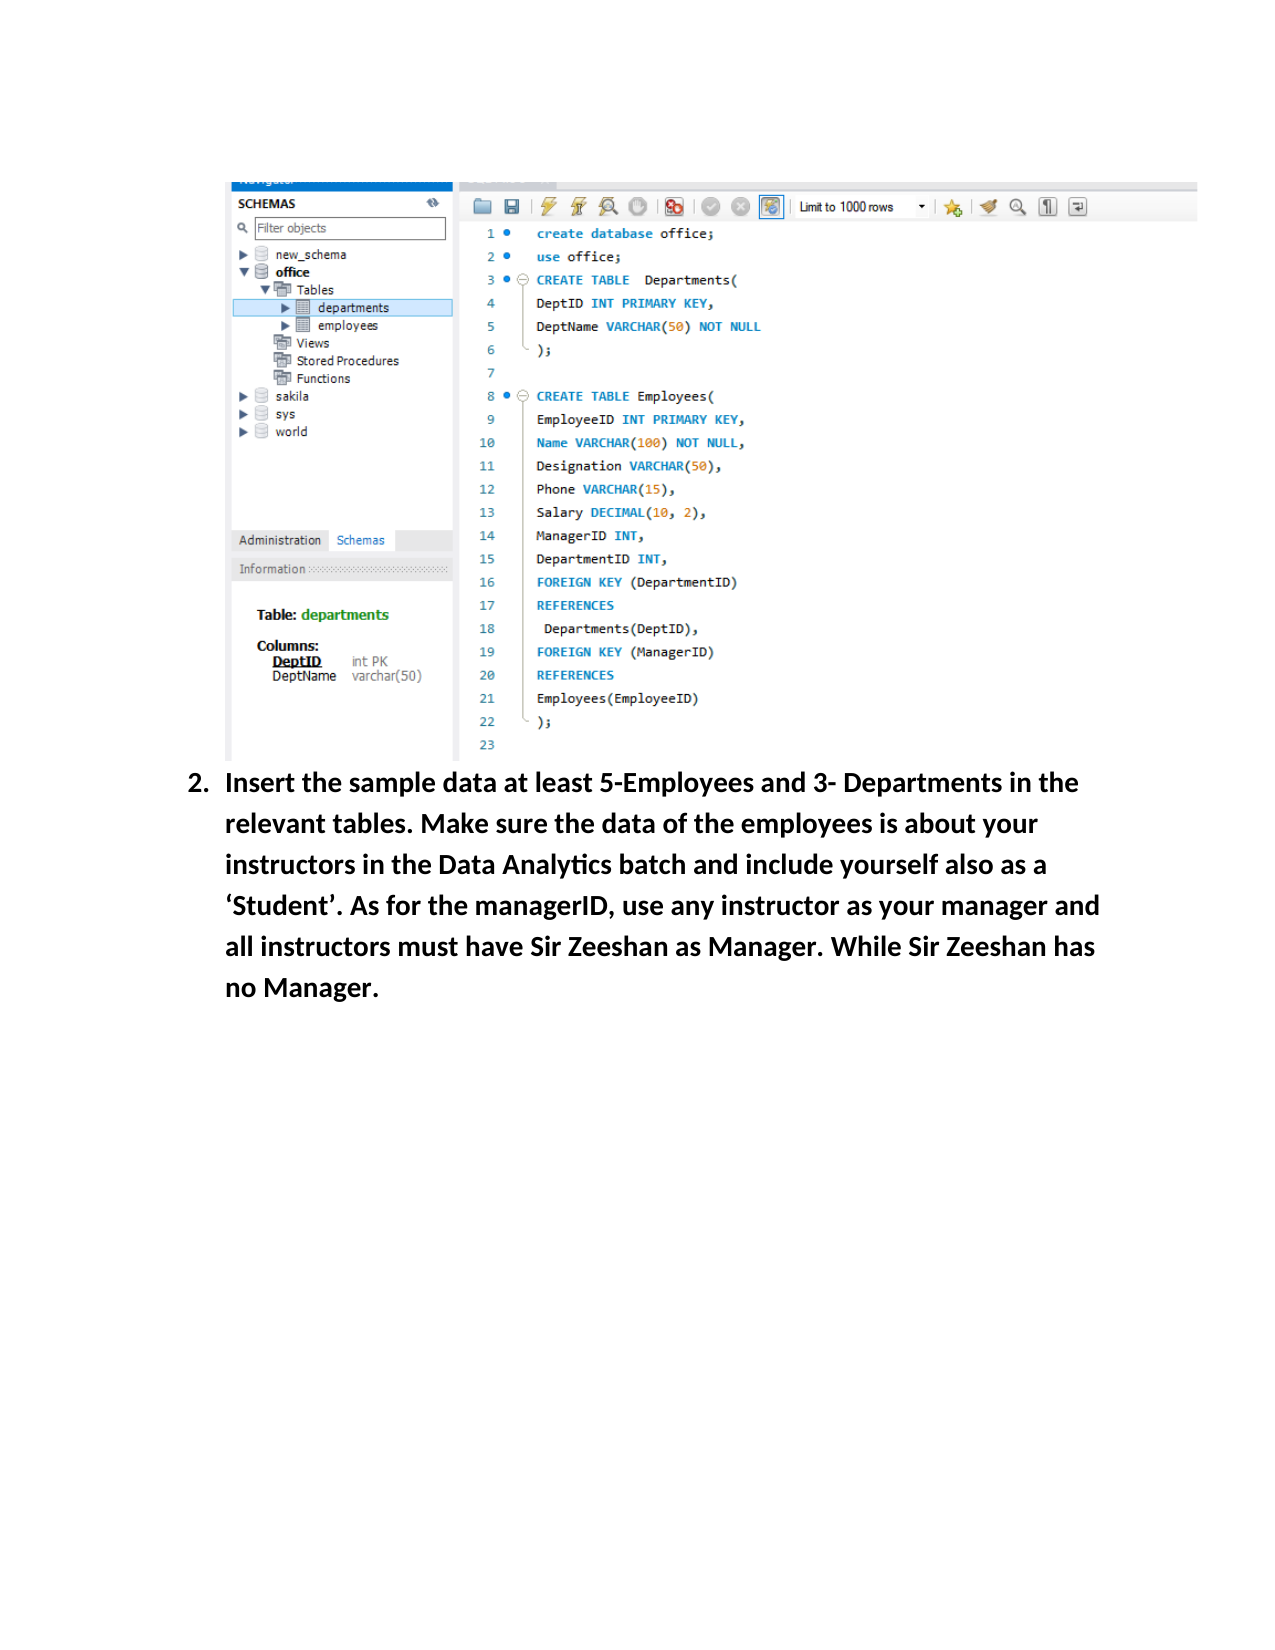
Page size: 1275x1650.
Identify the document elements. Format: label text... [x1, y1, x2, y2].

picture [225, 182, 1198, 761]
list Insert the sample data at least 5-Employees and 3- Departments in the relevant tables. Make sure the data of the employees is about your instructors in the Data Analytics batch and include yourself also as a ‘Student’. As for the managerID, use any instructor as your manager and all instructors must have Sir Zeeshan as Manager. While Sir Zeeshan has no Manager. [187, 764, 1125, 1005]
